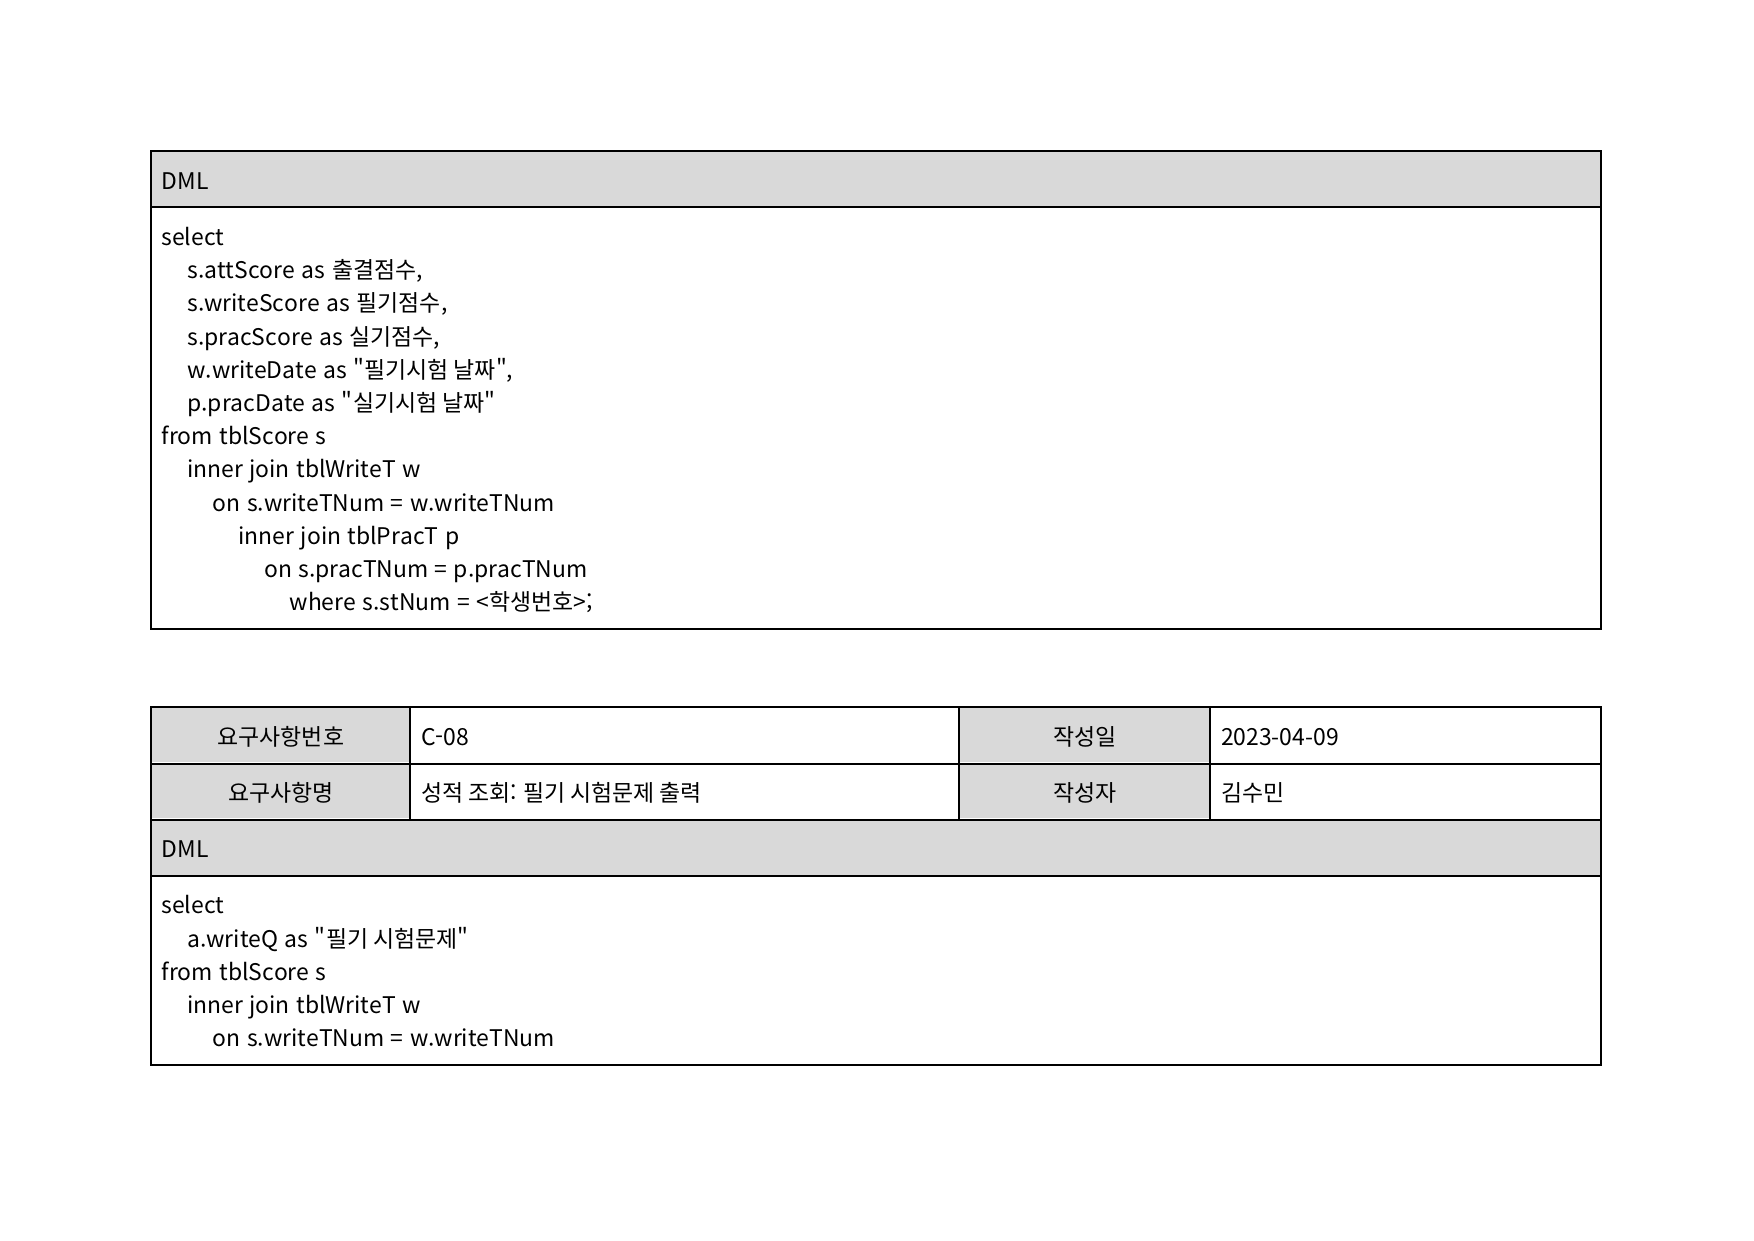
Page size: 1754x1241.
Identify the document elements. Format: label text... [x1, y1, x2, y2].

table_cell 작성자 [960, 765, 1209, 818]
table_cell select s.attScore as 출결점수, s.writeScore as 필기점수, s.pracScore as 실기점수, w.writeDate as "필기시험 날짜", p.pracDate as "실기시험 날짜" from tblScore s inner join tblWriteT w on s.writeTNum = w.writeTNum inner join tblPracT p on s.pracTNum = p.pracTNum where s.stNum = <학생번호>; [152, 208, 1600, 628]
table_cell 요구사항명 [152, 765, 409, 818]
table_cell DML [152, 152, 1600, 206]
table_cell 성적 조회: 필기 시험문제 출력 [411, 765, 958, 818]
table_header 작성일 [960, 708, 1209, 762]
table_header 2023-04-09 [1211, 708, 1600, 762]
table_cell DML [152, 821, 1600, 875]
table_header 요구사항번호 [152, 708, 409, 762]
table_header C-08 [411, 708, 958, 762]
table_cell 김수민 [1211, 765, 1600, 818]
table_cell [152, 877, 1600, 1064]
